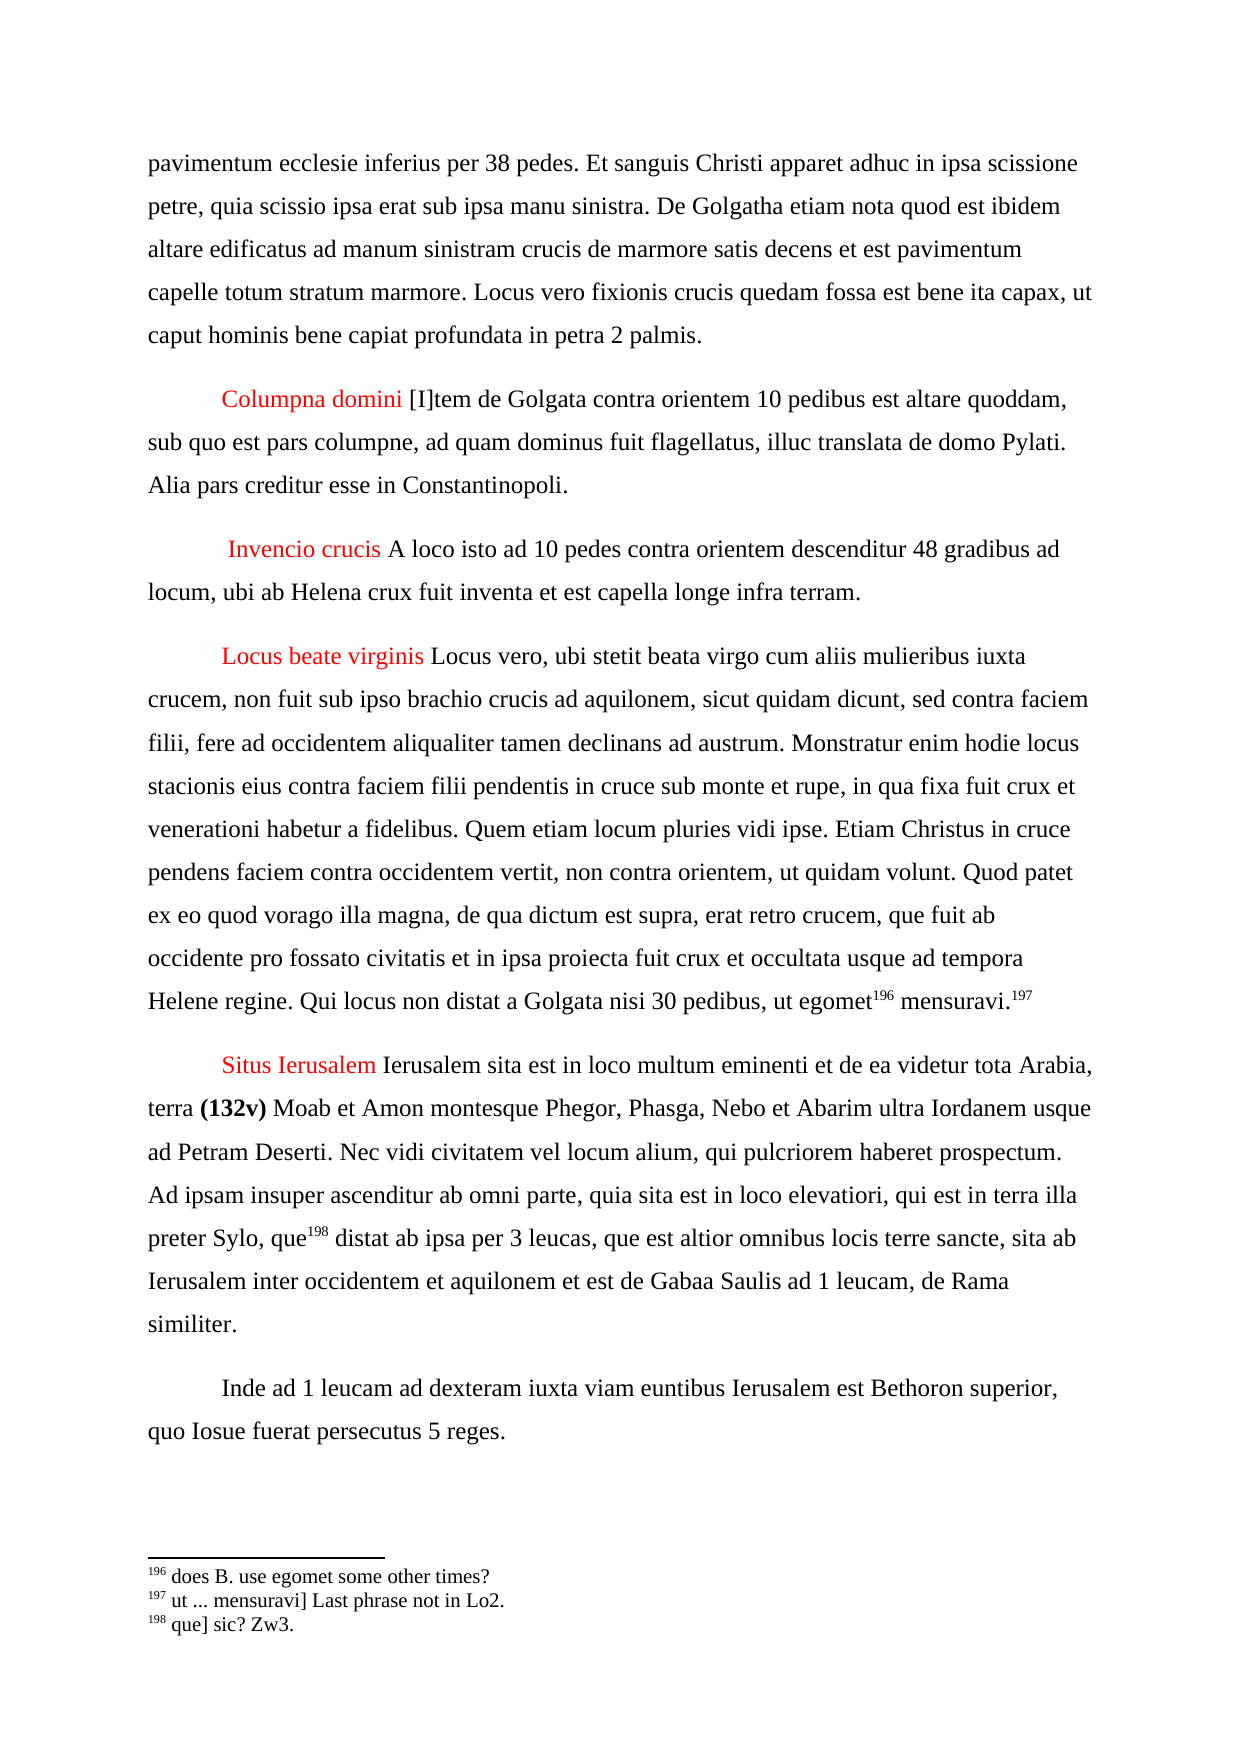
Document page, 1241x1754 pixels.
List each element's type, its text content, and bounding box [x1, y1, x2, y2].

text Locus beate virginis Locus vero, ubi stetit beata virgo cum aliis mulieribus iuxta crucem, non fuit sub ipso brachio crucis ad aquilonem, sicut quidam dicunt, sed contra faciem filii, fere ad occidentem aliqualiter tamen declinans ad austrum. Monstratur enim hodie locus stacionis eius contra faciem filii pendentis in cruce sub monte et rupe, in qua fixa fuit crux et venerationi habetur a fidelibus. Quem etiam locum pluries vidi ipse. Etiam Christus in cruce pendens faciem contra occidentem vertit, non contra orientem, ut quidam volunt. Quod patet ex eo quod vorago illa magna, de qua dictum est supra, erat retro crucem, que fuit ab occidente pro fossato civitatis et in ipsa proiecta fuit crux et occultata usque ad tempora Helene regine. Qui locus non distat a Golgata nisi 30 pedibus, ut egomet mensuravi. [148, 641, 1093, 1015]
text Situs Ierusalem Ierusalem sita est in loco multum eminenti et de ea videtur tota Arabia, terra (132v) Moab et Amon montesque Phegor, Phasga, Nebo et Abarim ultra Iordanem usque ad Petram Deserti. Nec vidi civitatem vel locum alium, qui pulcriorem haberet prospectum. Ad ipsam insuper ascenditur ab omni parte, quia sita est in loco elevatiori, qui est in terra illa preter Sylo, que distat ab ipsa per 3 leucas, que est altior omnibus locis terre sancte, sita ab Ierusalem inter occidentem et aquilonem et est de Gabaa Saulis ad 1 leucam, de Rama similiter. [148, 1050, 1093, 1338]
text Inde ad 1 leucam ad dexteram iuxta viam euntibus Ierusalem est Bethoron superior, quo Iosue fuerat persecutus 5 reges. [148, 1373, 1093, 1445]
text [148, 148, 1093, 349]
text Invencio crucis A loco isto ad 10 pedes contra orientem descenditur 48 gradibus ad locum, ubi ab Helena crux fuit inventa et est capella longe infra terram. [148, 534, 1093, 606]
text Columpna domini [I]tem de Golgata contra orientem 10 pedibus est altare quoddam, sub quo est pars columpne, ad quam dominus fuit flagellatus, illuc translata de domo Pylati. Alia pars creditur esse in Constantinopoli. [148, 384, 1093, 499]
